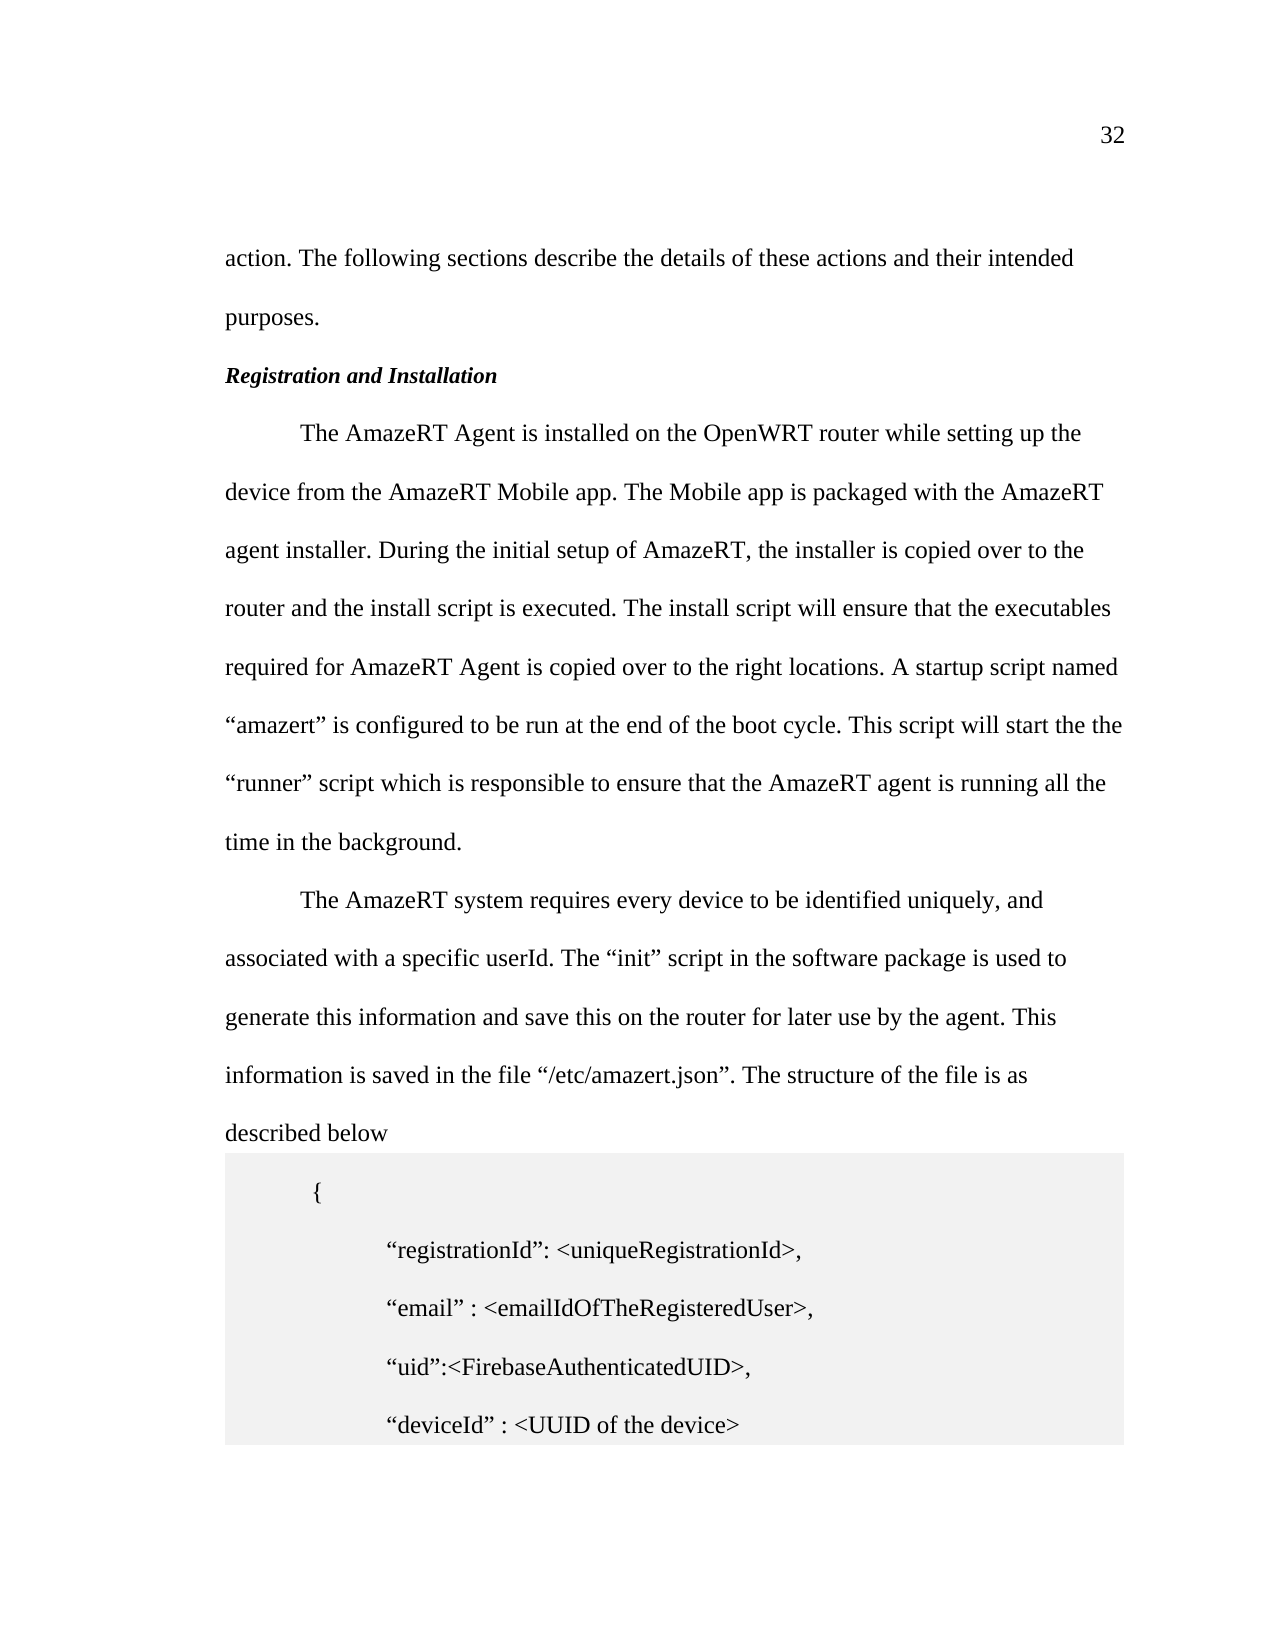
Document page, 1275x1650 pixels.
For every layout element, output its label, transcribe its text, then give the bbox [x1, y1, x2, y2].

text The AmazeRT system requires every device to be identified uniquely, and associated with a specific userId. The “init” script in the software package is used to generate this information and save this on the router for later use by the agent. This information is saved in the file “/etc/amazert.json”. The structure of the file is as described below [225, 862, 1125, 1153]
text The AmazeRT Agent is installed on the OpenWRT router while setting up the device from the AmazeRT Mobile app. The Mobile app is packaged with the AmazeRT agent installer. During the initial setup of AmazeRT, the installer is copied over to the router and the install script is executed. The install script will ensure that the executables required for AmazeRT Agent is copied over to the right locations. A startup script named “amazert” is configured to be run at the end of the boot cycle. This script will start the the “runner” script which is responsible to ensure that the AmazeRT agent is running all the time in the background. [225, 395, 1125, 862]
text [225, 220, 1125, 337]
subtitle Registration and Installation [225, 337, 1125, 395]
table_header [225, 1153, 1124, 1445]
